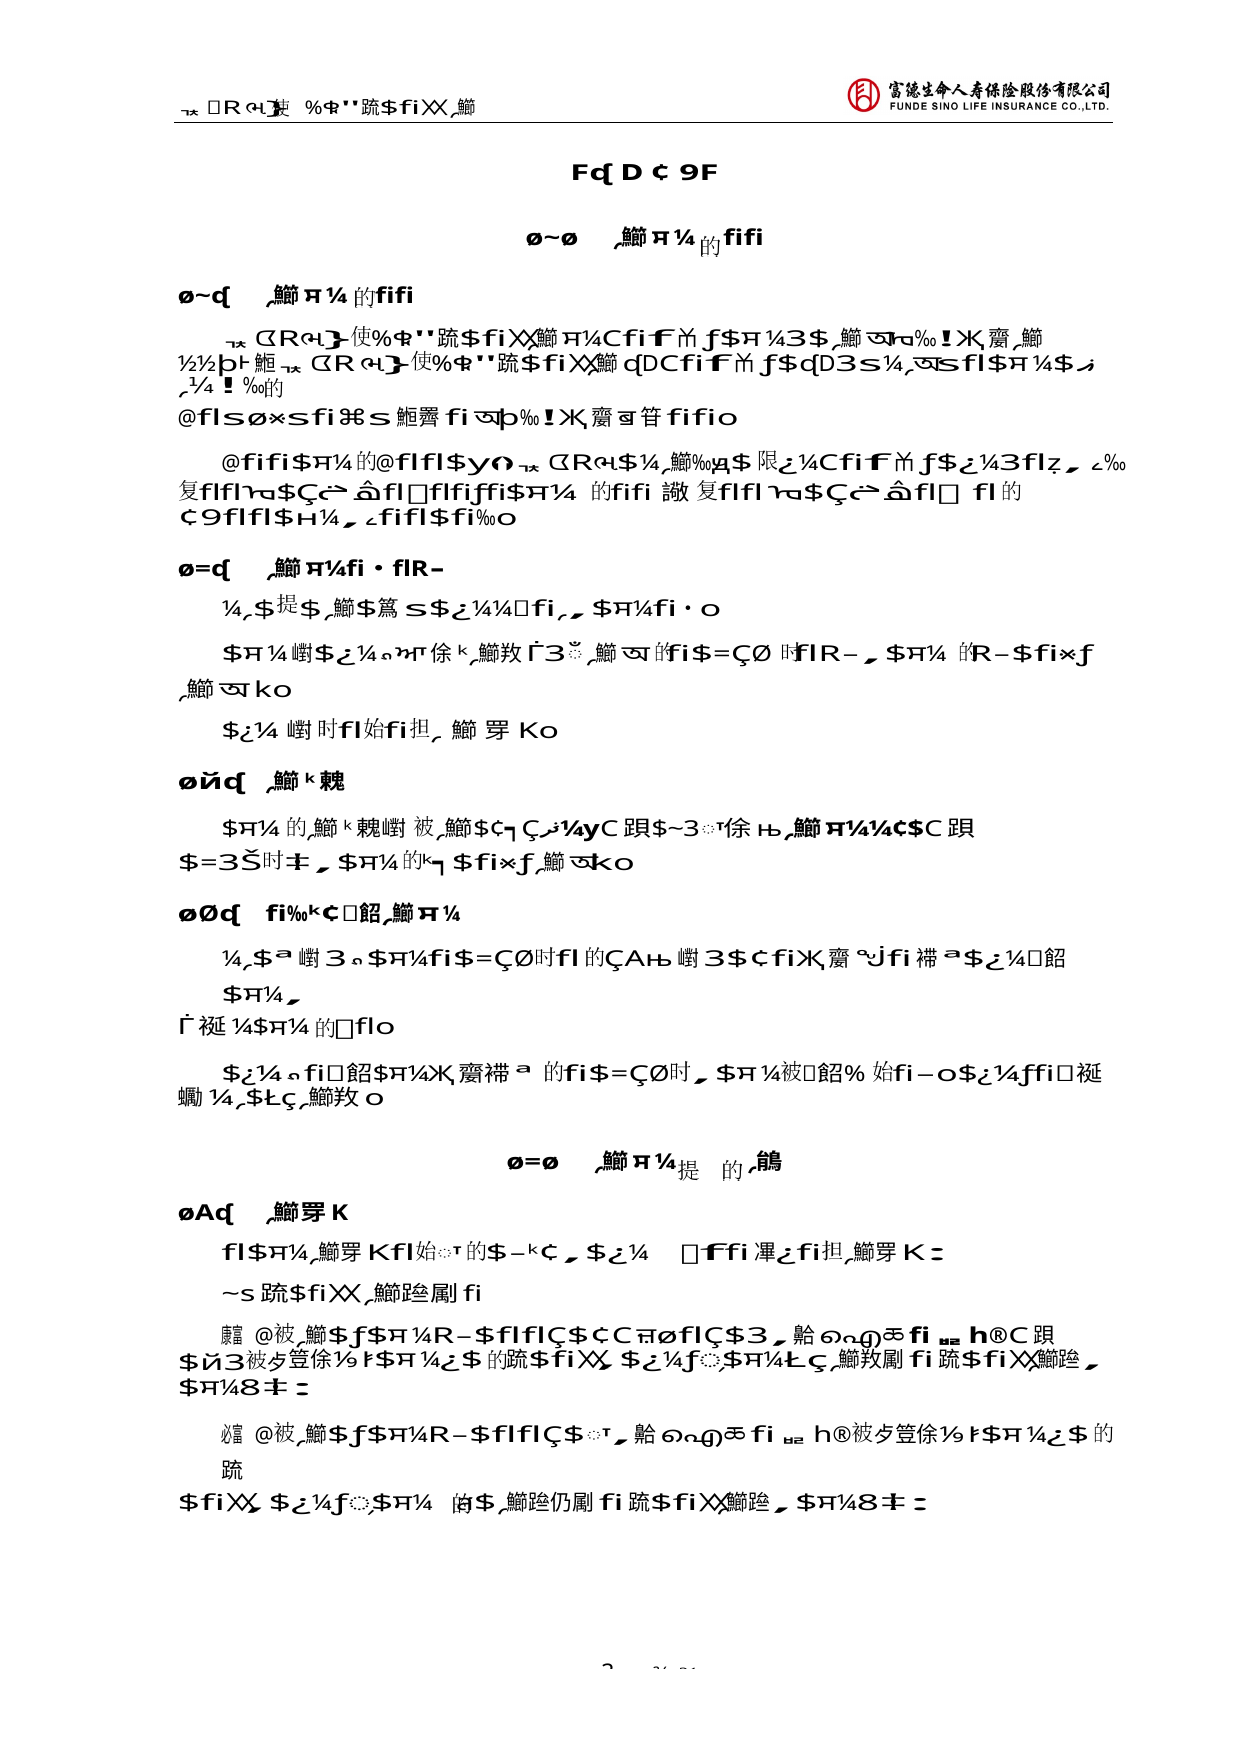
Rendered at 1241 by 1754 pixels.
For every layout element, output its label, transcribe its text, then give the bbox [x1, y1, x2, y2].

text fl$ਸ¼؍䲙䍓Kflਾ $᭸ᵏ¢,$¿¼׍➗ffi㓖¿fi؍䲙䍓K: [221, 1237, 1134, 1267]
picture [410, 350, 432, 371]
picture [670, 1060, 690, 1082]
picture [697, 480, 718, 501]
picture [350, 326, 371, 347]
text øAᶑ ؍䲙䍓K [177, 1197, 1134, 1227]
subtitle øØᶑ fi‰ᵏ¢᫔䬰؍䲙ਸ¼ [177, 898, 1134, 928]
picture [276, 593, 298, 614]
picture [872, 1060, 893, 1082]
picture [415, 1240, 436, 1261]
picture [403, 849, 422, 870]
picture [780, 1060, 802, 1082]
text ø~ᶑ ؍䲙ਸ¼ fifi [177, 275, 1134, 311]
text 康富 @؍䲙$ƒ$ਸ¼R᭸$flflÇ$¢Cਜ਼øflÇ$3,䶎ഐ᜿ཆfiᇣһ®C䟺$й3⺞䇺俆⅑ᛓ$ਸ¼¿$ 䟽$fi⯵,$¿¼ƒ᤹$ਸ¼Łç؍䲙䍩㔉fi䟽$fi⯵؍䲙䠁,$ਸ¼8‡: [177, 1323, 1122, 1404]
picture [1094, 1422, 1113, 1443]
text ᇼᗧRભ}%ቁ"䟽$fi⯵؍䲙ਸ¼Cfifㆰƒ$ਸ¼3$؍䲙অᡆ‰!Җ䶒؍䲙½½þᡰ䱴ᇼᗧRભ}%ቁ"䟽$fi⯵؍䲙ᶑⅮCfifㆰƒ$ᶑⅮ3s¼؍অsfl$ਸ¼$ޣ ‰!¼؍ [177, 327, 1112, 399]
text ¼؍$ª㠚3᭦$ਸ¼fi$=ÇØfl ÇAњ㠚3$¢fiҖ䶒ᖒfi䙊ª$¿¼᫔䬰$ਸ¼, [221, 939, 1134, 1009]
text $=3Š‡,$ਸ¼ ᵏ┑$fi᰾ƒ؍䲙অko [177, 842, 1134, 877]
picture [453, 1493, 471, 1514]
text $fi⯵,$¿¼ƒ᤹$ਸ¼ ส$؍䲙䠁仍㔉fi䟽$fi⯵؍䲙䠁,$ਸ¼8‡: [177, 1485, 1134, 1520]
picture [758, 450, 778, 471]
picture [413, 816, 434, 837]
text flflᡆ$Çᖡۿflࡧflfiƒfi$ਸ¼ fifi 䜘 flflᡆ$Çᖡۿflࡧ fl ¢9flfl$н¼,ࡉfifl$fi‰o [177, 481, 1134, 531]
picture [363, 718, 384, 739]
picture [655, 641, 674, 662]
text ؍䲙অko [177, 669, 1134, 704]
picture [852, 1421, 873, 1443]
picture [959, 641, 978, 662]
picture [1002, 480, 1021, 501]
picture [586, 946, 604, 967]
picture [409, 718, 430, 739]
picture [677, 1176, 699, 1181]
text @flsø᰾sfi⌘s䱴䍤fiঅþ‰!Җ䶒ॿ䇞fifio [177, 399, 1134, 432]
picture [701, 252, 720, 257]
picture [545, 1060, 563, 1082]
picture [178, 480, 199, 501]
text ¼؍$$؍䲙$䈧s$¿¼¼᜿fi؍,$ਸ¼fi・o [221, 593, 1134, 623]
text ø~ø ؍䲙ਸ¼ fifi [162, 222, 1126, 252]
picture [723, 1176, 742, 1181]
text ᒦ䘰¼$ਸ¼ ৏flo [177, 1009, 1134, 1044]
picture [318, 718, 338, 739]
picture [316, 1017, 335, 1038]
picture [245, 1349, 267, 1370]
picture [357, 450, 376, 471]
picture [536, 946, 556, 967]
picture [488, 1349, 507, 1370]
subtitle ø=ø ؍䲙ਸ¼ ׋ ؍䳌 [162, 1146, 1126, 1176]
picture [271, 102, 278, 115]
picture [271, 98, 290, 117]
picture [592, 480, 610, 501]
text ~s䟽$fi⯵؍䲙䠁㔉fi [221, 1277, 1134, 1307]
text $ਸ¼㠚$¿¼᭦ਆ俆ᵏ؍䲙䍩ᒦ3ਁ؍䲙অ fi$=ÇØflR᭸,$ਸ¼ R᭸$fi᰾ƒ [221, 633, 1134, 669]
picture [467, 1240, 486, 1261]
text $¿¼ 㠚 flfi؍ 䲙 䍓 Ko øйᶑ ؍䲙ᵏ䰤 [177, 715, 638, 796]
picture [273, 1322, 295, 1344]
picture [273, 1421, 295, 1443]
picture [781, 641, 802, 662]
text 必富 @؍䲙$ƒ$ਸ¼R᭸$flflÇ$ਾ,䶎ഐ᜿ཆfiᇣһ®⺞䇺俆⅑ᛓ$ਸ¼¿$ 䟽 [221, 1414, 1134, 1485]
text $ਸ¼ ؍䲙ᵏ䰤㠚 ؍䲙$¢┑Çޛ¼yC䟺$~3ਾ俆њ؍䲙ਸ¼¼¢$C䟺 [221, 817, 1134, 842]
subtitle ø=ᶑ ؍䲙ਸ¼fi・flR᭸ [177, 553, 1134, 583]
text Fᶑ Ⅾ ¢ 9F [162, 152, 1126, 188]
picture [265, 377, 283, 398]
picture [821, 1240, 843, 1261]
picture [263, 849, 284, 870]
text @fifi$ਸ¼ @flfl$y⮉ᇼᗧRભ$¼؍䲙‰ԭ$ ¿¼Cfifㆰƒ$¿¼3flẓ,ࡉ‰ [221, 442, 1134, 478]
picture [287, 816, 306, 837]
picture [843, 76, 1111, 115]
text $¿¼᭦fi᫔䬰$ਸ¼Җ䶒䙊ª fi$=ÇØ,$ਸ¼᫔䬰% fi᭸o$¿¼ƒfi᚟䘰 䘈¼؍$Łç؍䲙䍩o [177, 1061, 1112, 1112]
